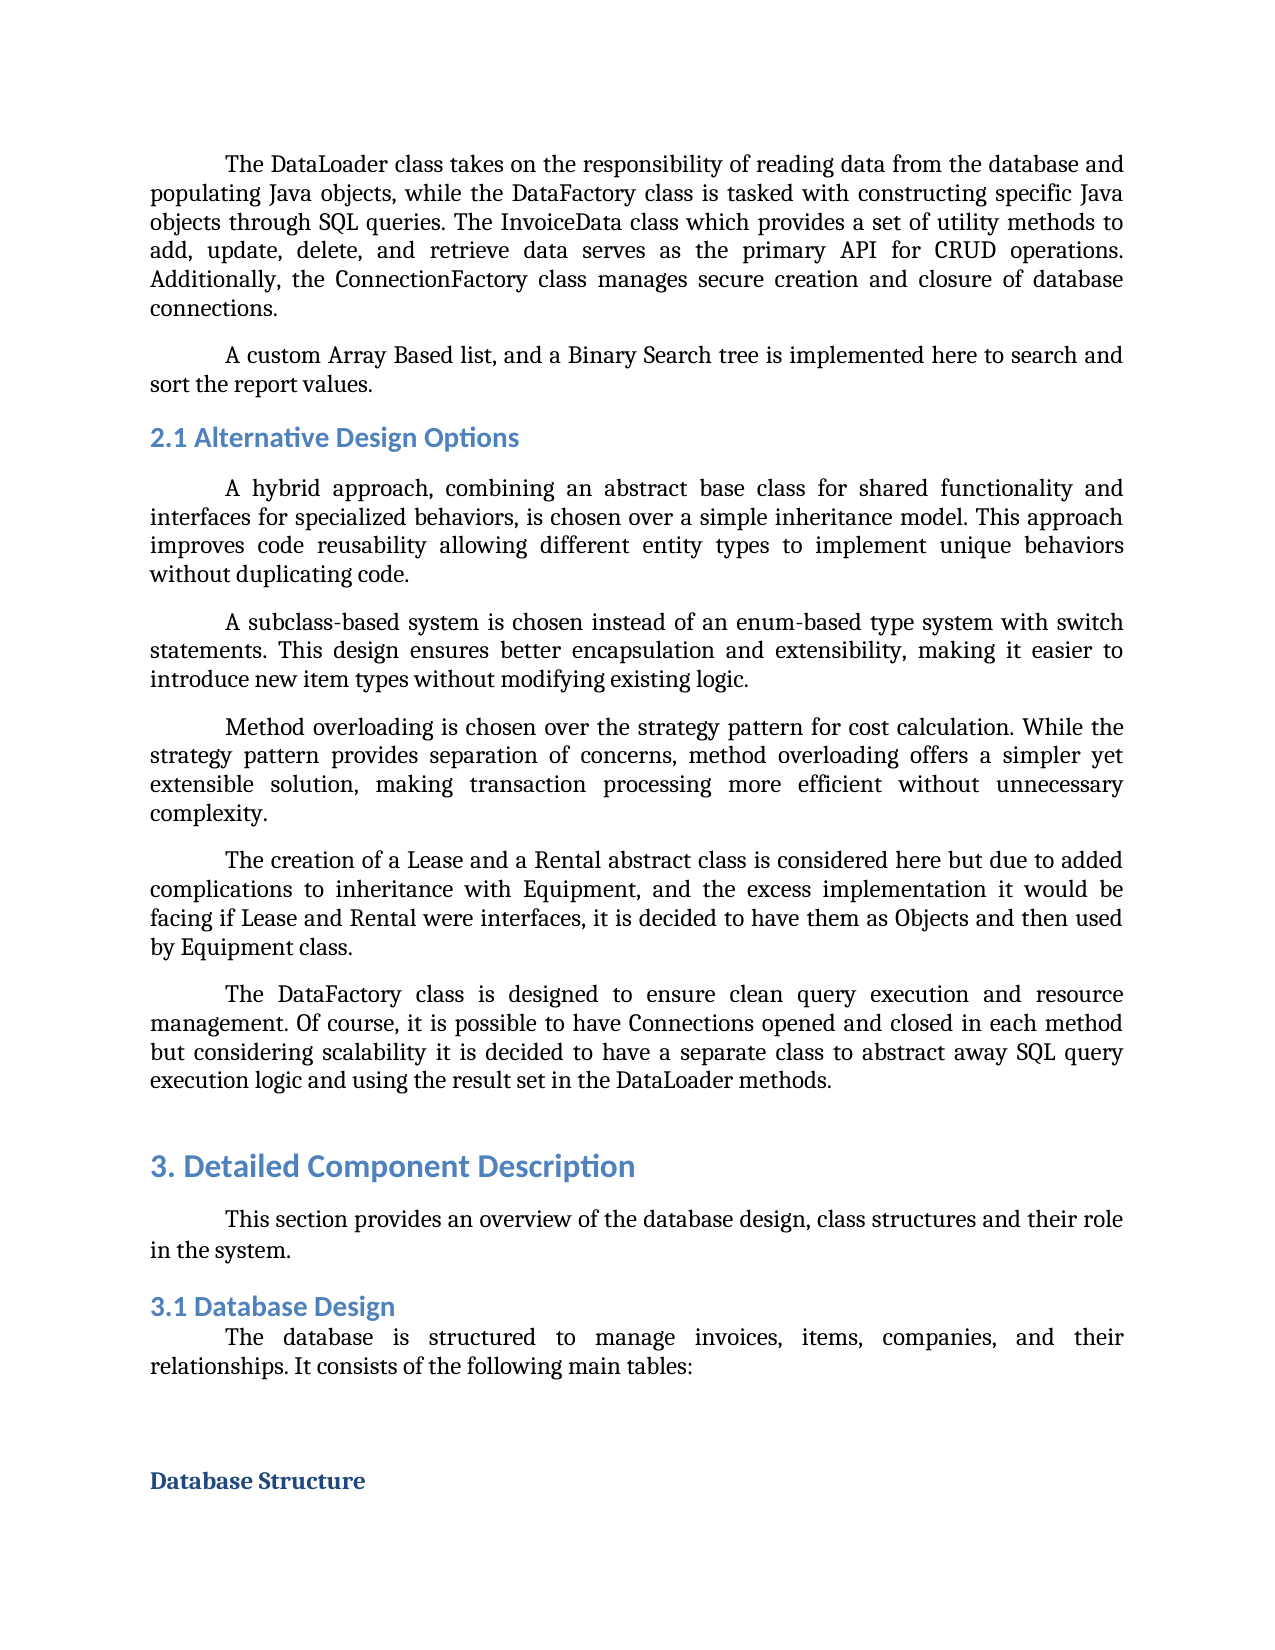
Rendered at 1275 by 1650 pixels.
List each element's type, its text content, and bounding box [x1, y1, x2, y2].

text A subclass-based system is chosen instead of an enum-based type system with switch statements. This design ensures better encapsulation and extensibility, making it easier to introduce new item types without modifying existing logic. [150, 608, 1125, 694]
subtitle 3. Detailed Component Description [150, 1145, 1125, 1186]
text Method overloading is chosen over the strategy pattern for cost calculation. While the strategy pattern provides separation of concerns, method overloading offers a simpler yet extensible solution, making transaction processing more efficient without unnecessary complexity. [150, 713, 1125, 828]
subtitle 3.1 Database Design [150, 1288, 1125, 1323]
text This section provides an overview of the database design, class structures and their role in the system. [150, 1205, 1125, 1264]
text A custom Array Based list, and a Binary Search tree is implemented here to search and sort the report values. [150, 341, 1125, 399]
subtitle 2.1 Alternative Design Options [150, 419, 1125, 455]
text A hybrid approach, combining an abstract base class for shared functionality and interfaces for specialized behaviors, is chosen over a simple inheritance model. This approach improves code reusability allowing different entity types to implement unique behaviors without duplicating code. [150, 474, 1125, 589]
text The DataFactory class is designed to ensure clean query execution and resource management. Of course, it is possible to have Connections opened and closed in each method but considering scalability it is decided to have a separate class to abstract away SQL query execution logic and using the result set in the DataLoader methods. [150, 980, 1125, 1095]
text The DataLoader class takes on the responsibility of reading data from the database and populating Java objects, while the DataFactory class is tasked with constructing specific Java objects through SQL queries. The InvoiceData class which provides a set of utility methods to add, update, delete, and retrieve data serves as the primary API for CRUD operations. Additionally, the ConnectionFactory class manages secure creation and closure of database connections. [150, 150, 1125, 322]
text Database Structure [150, 1467, 1125, 1496]
text The database is structured to manage invoices, items, companies, and their relationships. It consists of the following main tables: [150, 1323, 1125, 1381]
text The creation of a Lease and a Rental abstract class is considered here but due to added complications to inheritance with Equipment, and the excess implementation it would be facing if Lease and Rental were interfaces, it is decided to have them as Objects and then used by Equipment class. [150, 846, 1125, 961]
